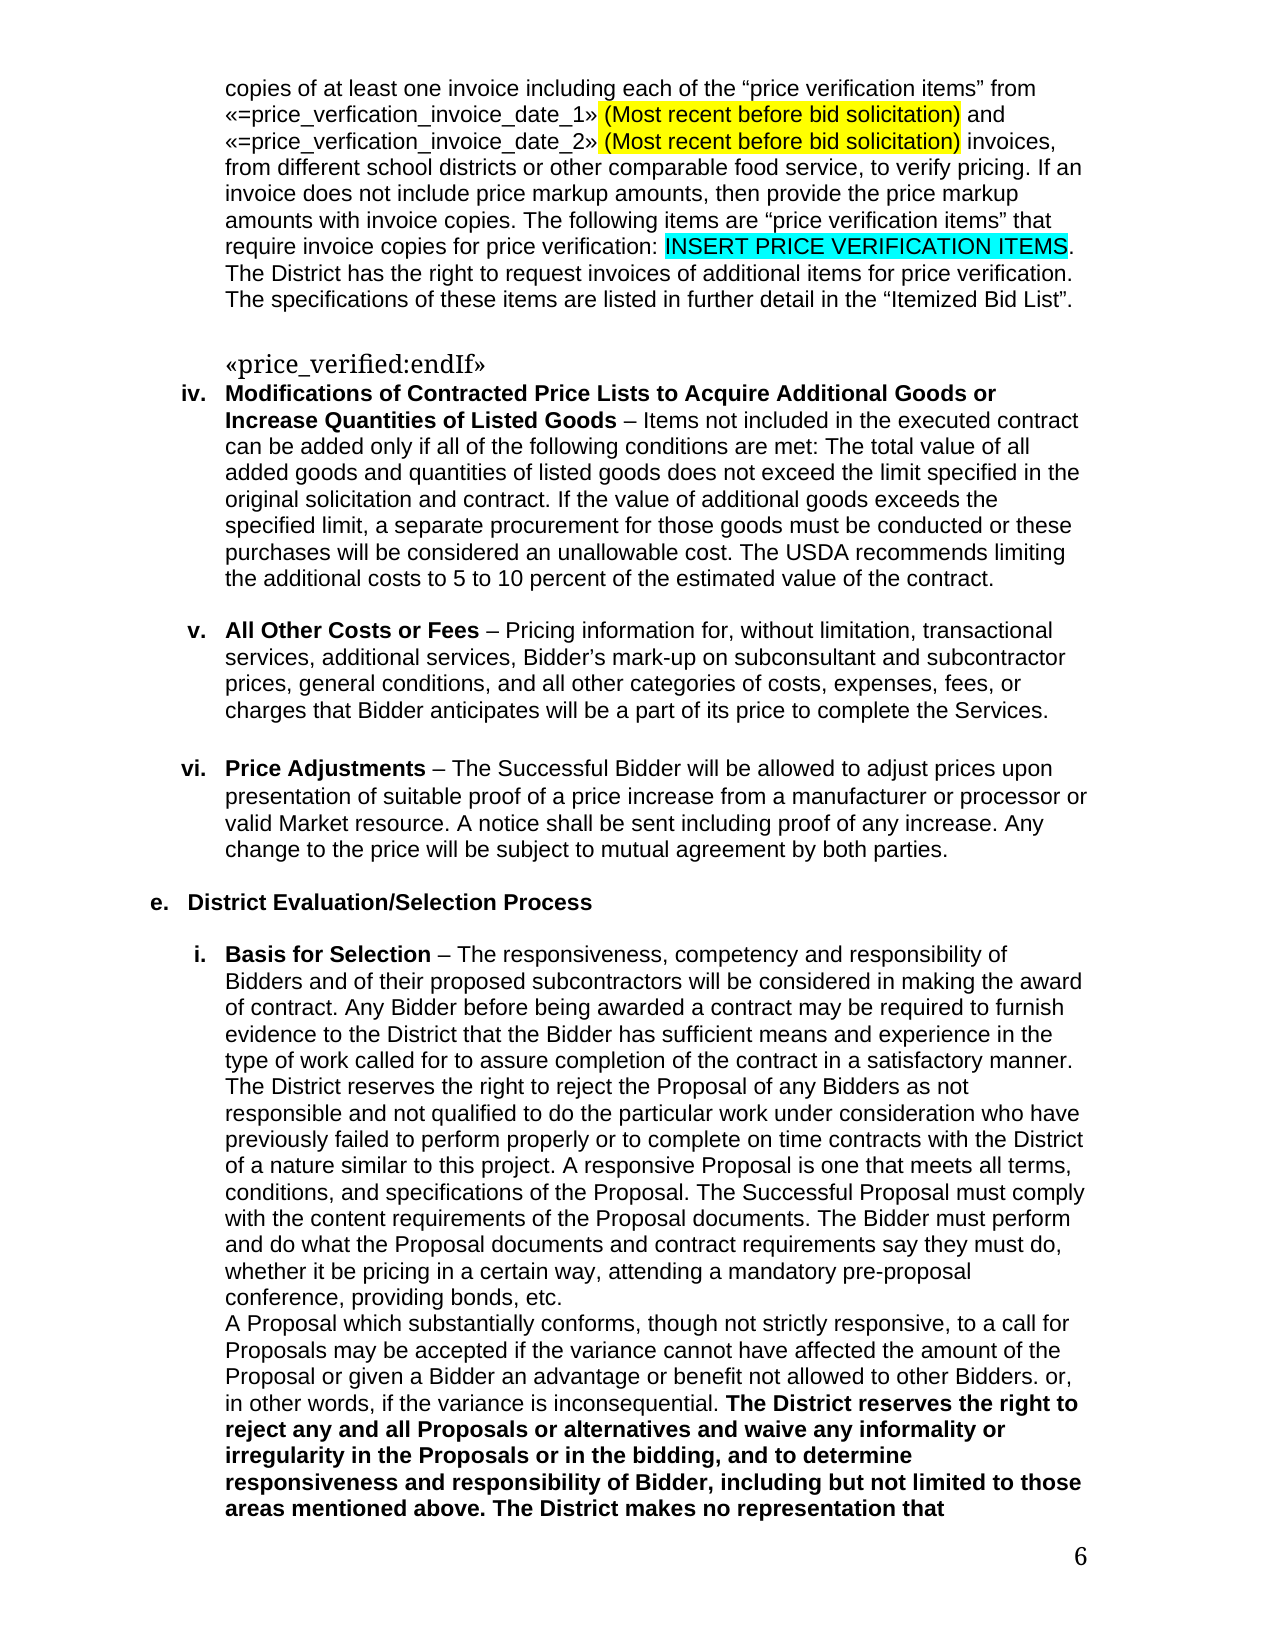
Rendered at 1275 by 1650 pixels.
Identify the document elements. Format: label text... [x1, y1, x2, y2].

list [206, 75, 1087, 312]
text «price_verified:endIf» [225, 346, 1087, 380]
list Price Adjustments – The Successful Bidder will be allowed to adjust prices upon presentation of suitable proof of a price increase from a manufacturer or processor or valid Market resource. A notice shall be sent including proof of any increase. Any change to the price will be subject to mutual agreement by both parties. [206, 749, 1087, 862]
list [206, 941, 1087, 1521]
list Modifications of Contracted Price Lists to Acquire Additional Goods or Increase Quantities of Listed Goods – Items not included in the executed contract can be added only if all of the following conditions are met: The total value of all added goods and quantities of listed goods does not exceed the limit specified in the original solicitation and contract. If the value of additional goods exceeds the specified limit, a separate procurement for those goods must be conducted or these purchases will be considered an unallowable cost. The USDA recommends limiting the additional costs to 5 to 10 percent of the estimated value of the contract. [206, 380, 1087, 591]
list All Other Costs or Fees – Pricing information for, without limitation, transactional services, additional services, Bidder’s mark-up on subconsultant and subcontractor prices, general conditions, and all other categories of costs, expenses, fees, or charges that Bidder anticipates will be a part of its price to complete the Services. [206, 617, 1087, 723]
list District Evaluation/Selection Process [150, 889, 1087, 915]
